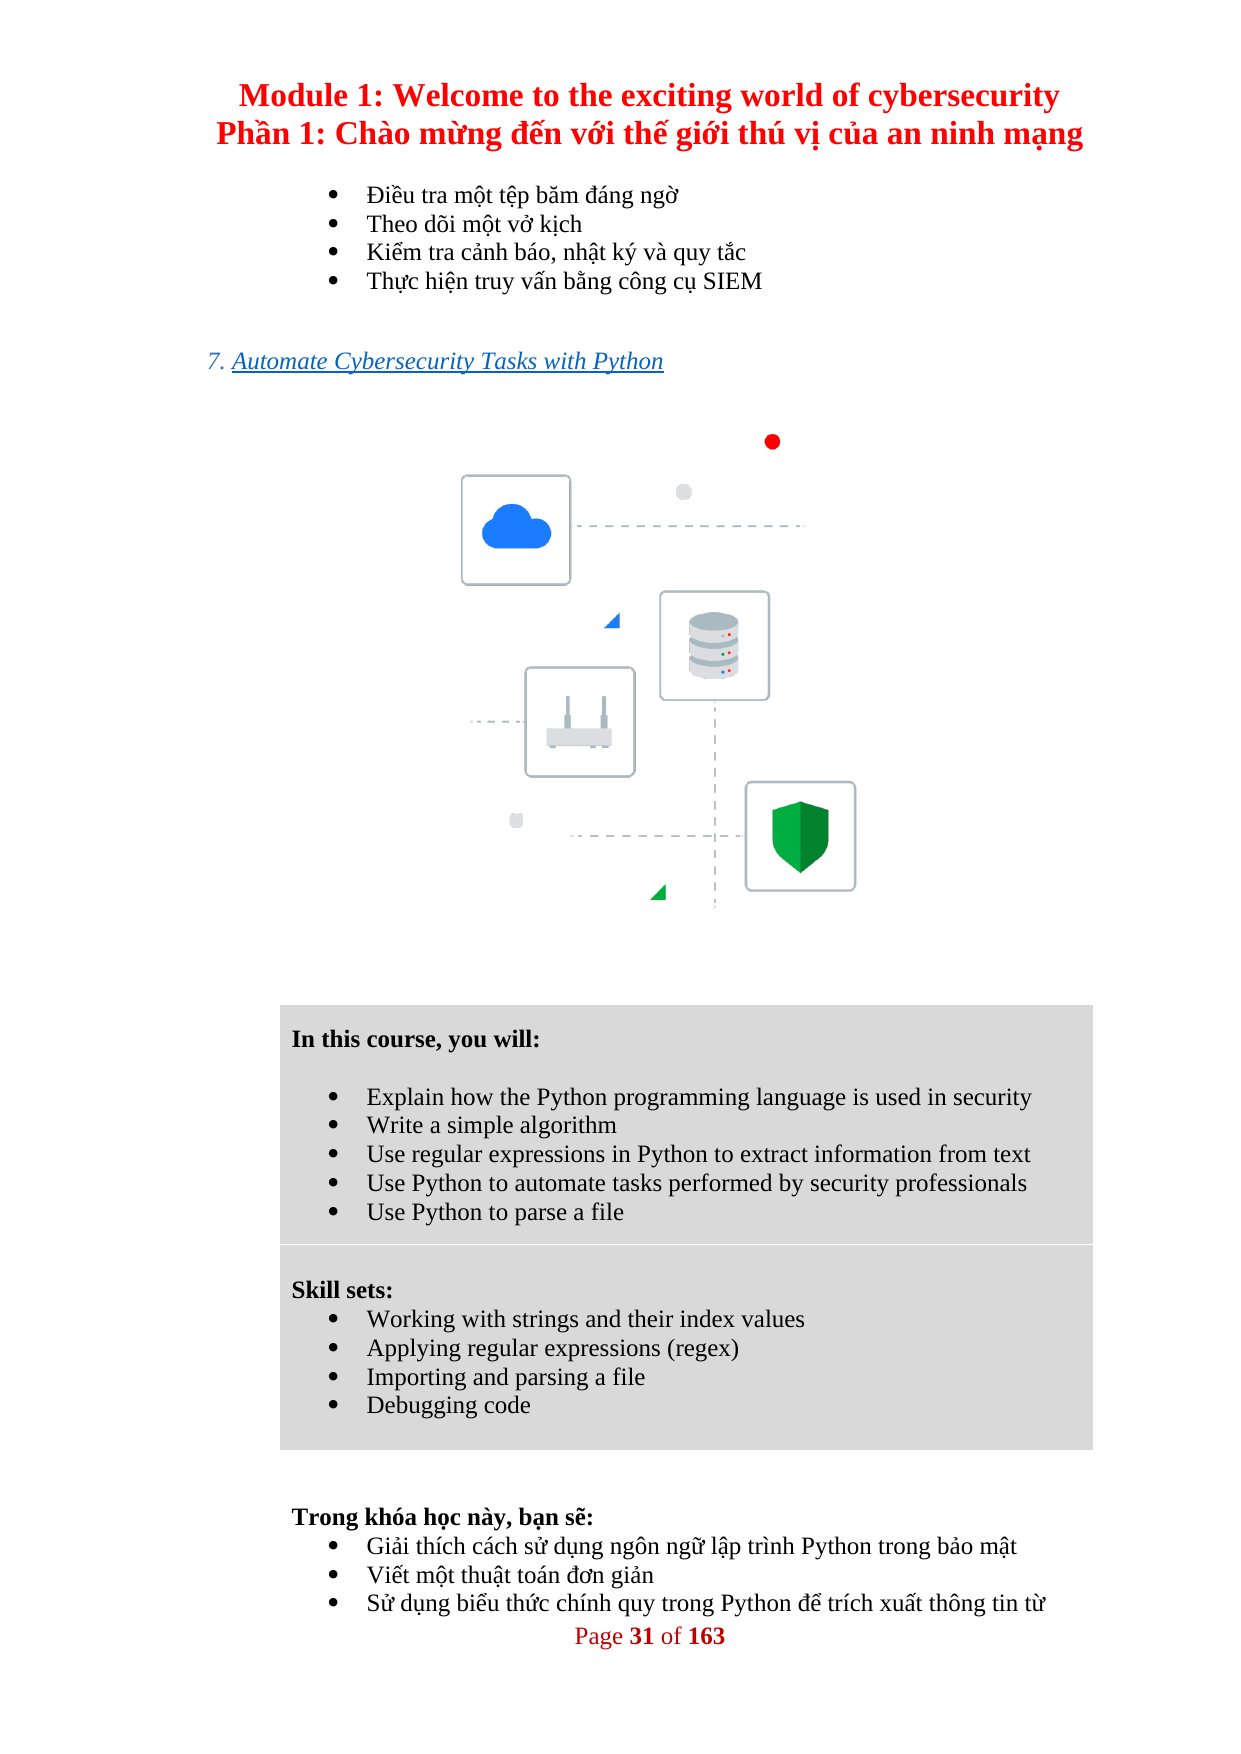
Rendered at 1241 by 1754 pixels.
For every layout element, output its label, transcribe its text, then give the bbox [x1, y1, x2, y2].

subtitle 7. Automate Cybersecurity Tasks with Python [207, 346, 1092, 375]
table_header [280, 1498, 1093, 1621]
table_cell Skill sets: Working with strings and their index values Applying regular expressions (regex) Importing and parsing a file Debugging code [280, 1245, 1093, 1450]
picture [420, 393, 879, 986]
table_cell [280, 177, 1093, 298]
table_header In this course, you will: Explain how the Python programming language is used in security Write a simple algorithm Use regular expressions in Python to extract information from text Use Python to automate tasks performed by security professionals Use Python to parse a file [280, 1005, 1093, 1244]
